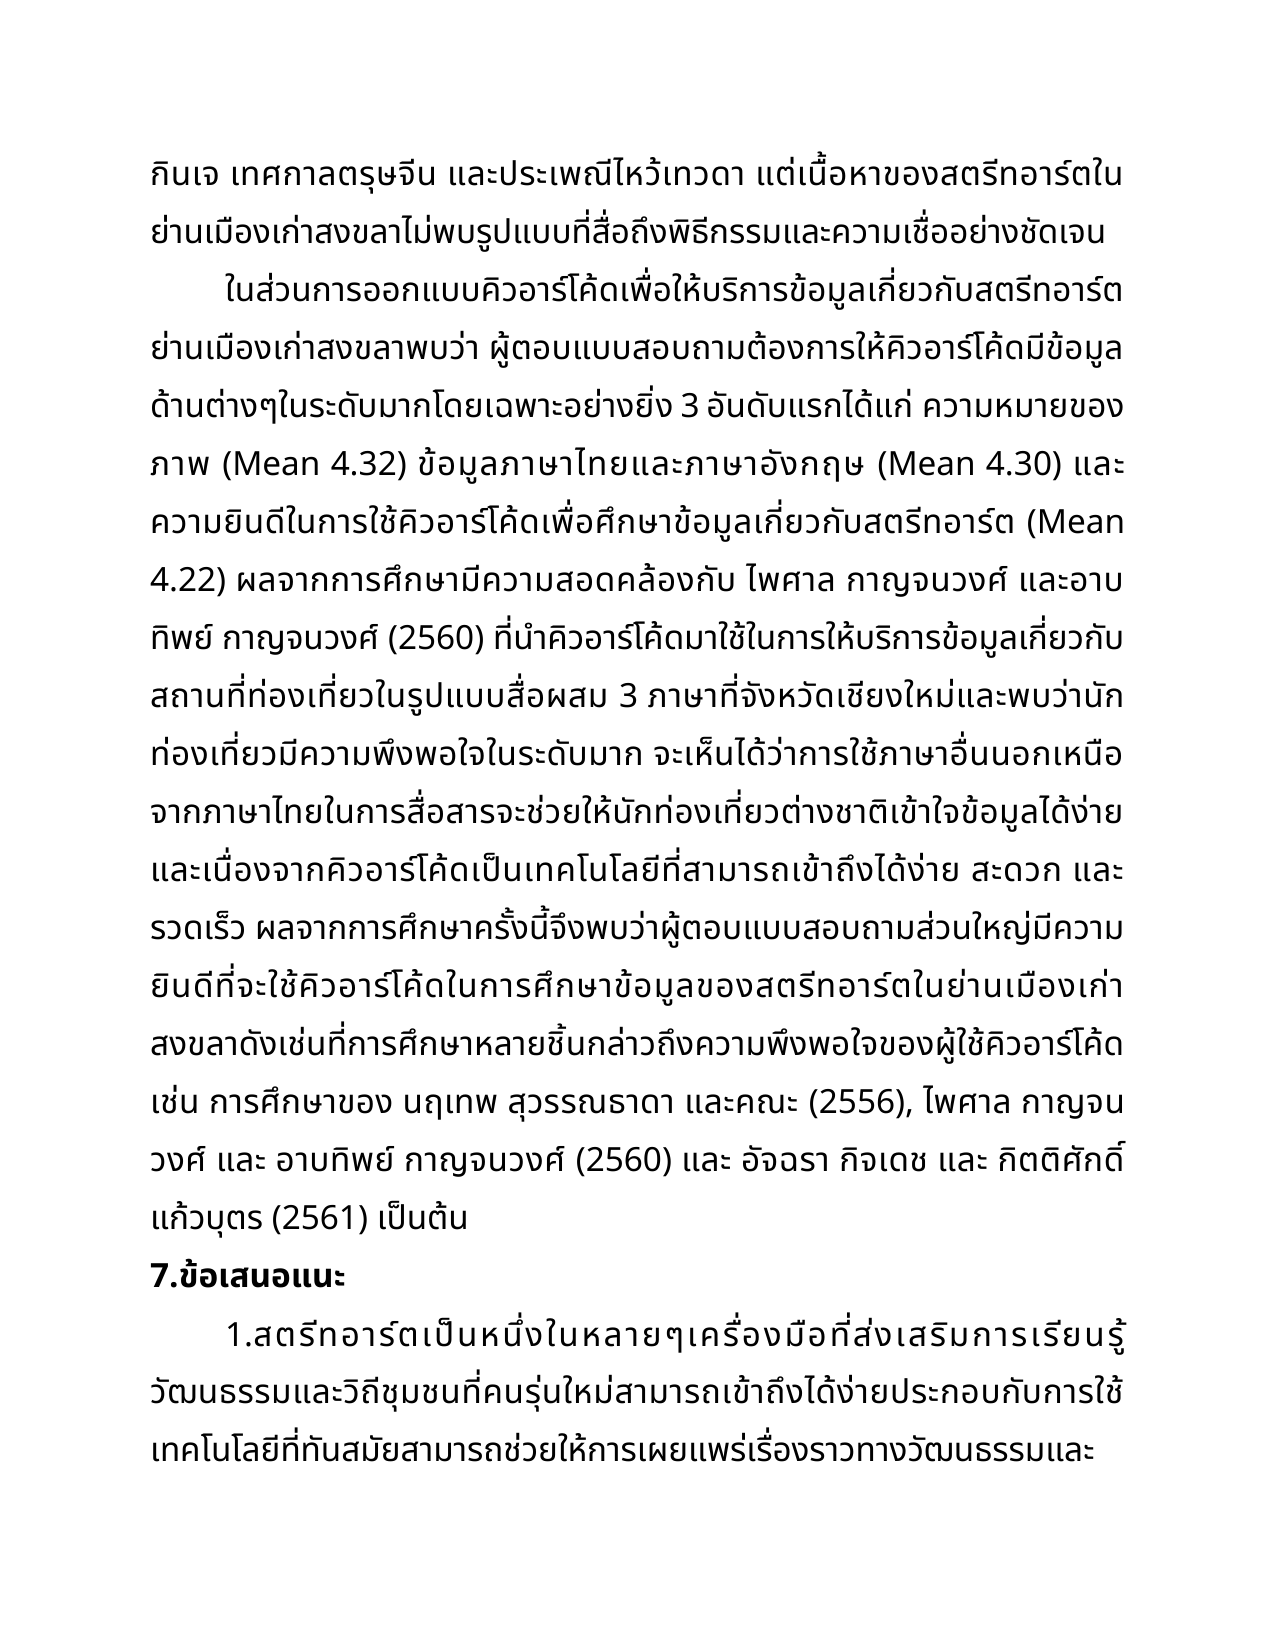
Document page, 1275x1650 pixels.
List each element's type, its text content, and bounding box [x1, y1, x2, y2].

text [150, 150, 1125, 258]
text ในส่วนการออกแบบคิวอาร์โค้ดเพื่อให้บริการข้อมูลเกี่ยวกับสตรีทอาร์ตย่านเมืองเก่าสงขลาพบว่า ผู้ตอบแบบสอบถามต้องการให้คิวอาร์โค้ดมีข้อมูลด้านต่างๆในระดับมากโดยเฉพาะอย่างยิ่ง3อันดับแรกได้แก่ ความหมายของภาพ (Mean 4.32) ข้อมูลภาษาไทยและภาษาอังกฤษ (Mean 4.30) และ ความยินดีในการใช้คิวอาร์โค้ดเพื่อศึกษาข้อมูลเกี่ยวกับสตรีทอาร์ต (Mean 4.22) ผลจากการศึกษามีความสอดคล้องกับ ไพศาล กาญจนวงศ์ และอาบทิพย์ กาญจนวงศ์ (2560) ที่นำคิวอาร์โค้ดมาใช้ในการให้บริการข้อมูลเกี่ยวกับสถานที่ท่องเที่ยวในรูปแบบสื่อผสม 3 ภาษาที่จังหวัดเชียงใหม่และพบว่านักท่องเที่ยวมีความพึงพอใจในระดับมาก จะเห็นได้ว่าการใช้ภาษาอื่นนอกเหนือจากภาษาไทยในการสื่อสารจะช่วยให้นักท่องเที่ยวต่างชาติเข้าใจข้อมูลได้ง่าย และเนื่องจากคิวอาร์โค้ดเป็นเทคโนโลยีที่สามารถเข้าถึงได้ง่าย สะดวก และรวดเร็ว ผลจากการศึกษาครั้งนี้จึงพบว่าผู้ตอบแบบสอบถามส่วนใหญ่มีความยินดีที่จะใช้คิวอาร์โค้ดในการศึกษาข้อมูลของสตรีทอาร์ตในย่านเมืองเก่าสงขลาดังเช่นที่การศึกษาหลายชิ้นกล่าวถึงความพึงพอใจของผู้ใช้คิวอาร์โค้ด เช่น การศึกษาของ นฤเทพ สุวรรณธาดา และคณะ (2556), ไพศาล กาญจนวงศ์ และ อาบทิพย์ กาญจนวงศ์ (2560) และ อัจฉรา กิจเดช และ กิตติศักดิ์ แก้วบุตร (2561) เป็นต้น [150, 266, 1125, 1245]
text 1.สตรีทอาร์ตเป็นหนึ่งในหลายๆเครื่องมือที่ส่งเสริมการเรียนรู้วัฒนธรรมและวิถีชุมชนที่คนรุ่นใหม่สามารถเข้าถึงได้ง่ายประกอบกับการใช้เทคโนโลยีที่ทันสมัยสามารถช่วยให้การเผยแพร่เรื่องราวทางวัฒนธรรมและ [150, 1310, 1125, 1477]
text 7.ข้อเสนอแนะ [150, 1252, 1125, 1303]
